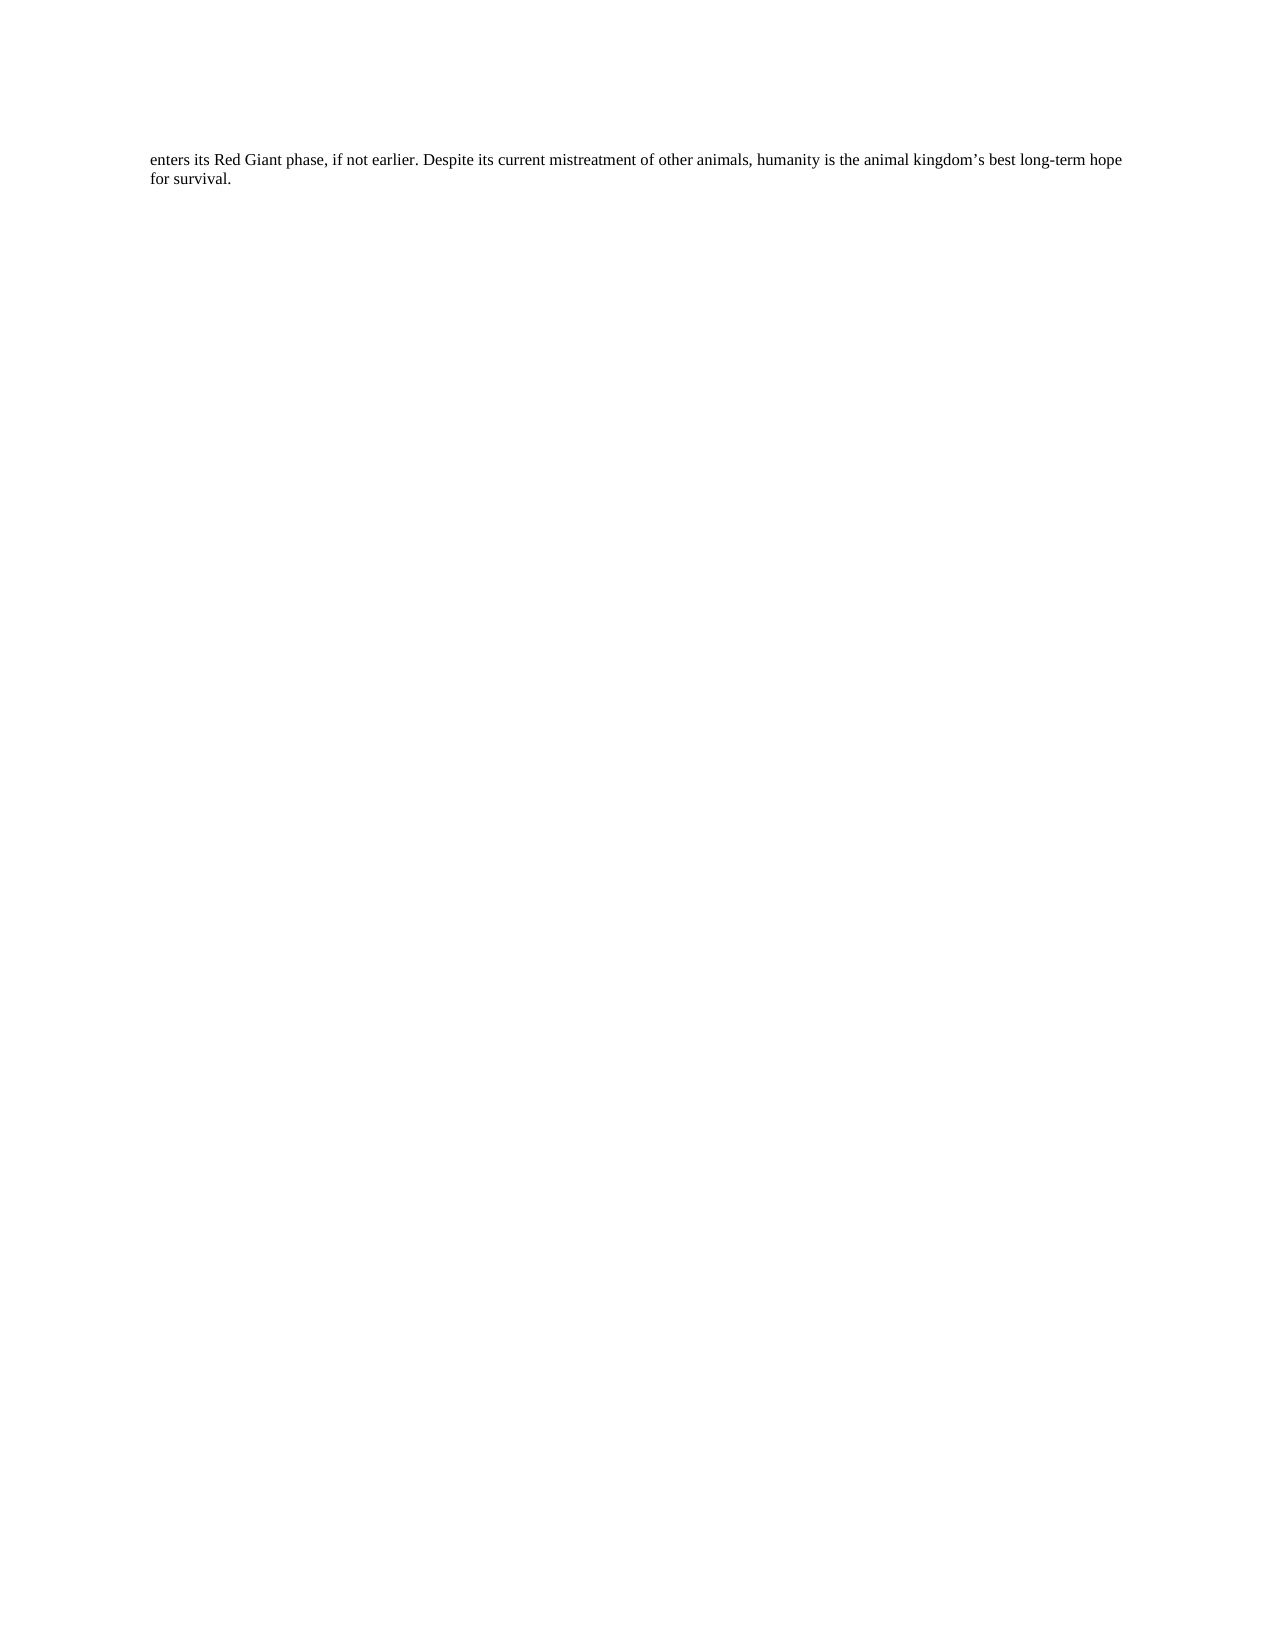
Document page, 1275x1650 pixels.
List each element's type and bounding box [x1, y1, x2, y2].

text [150, 150, 1125, 188]
